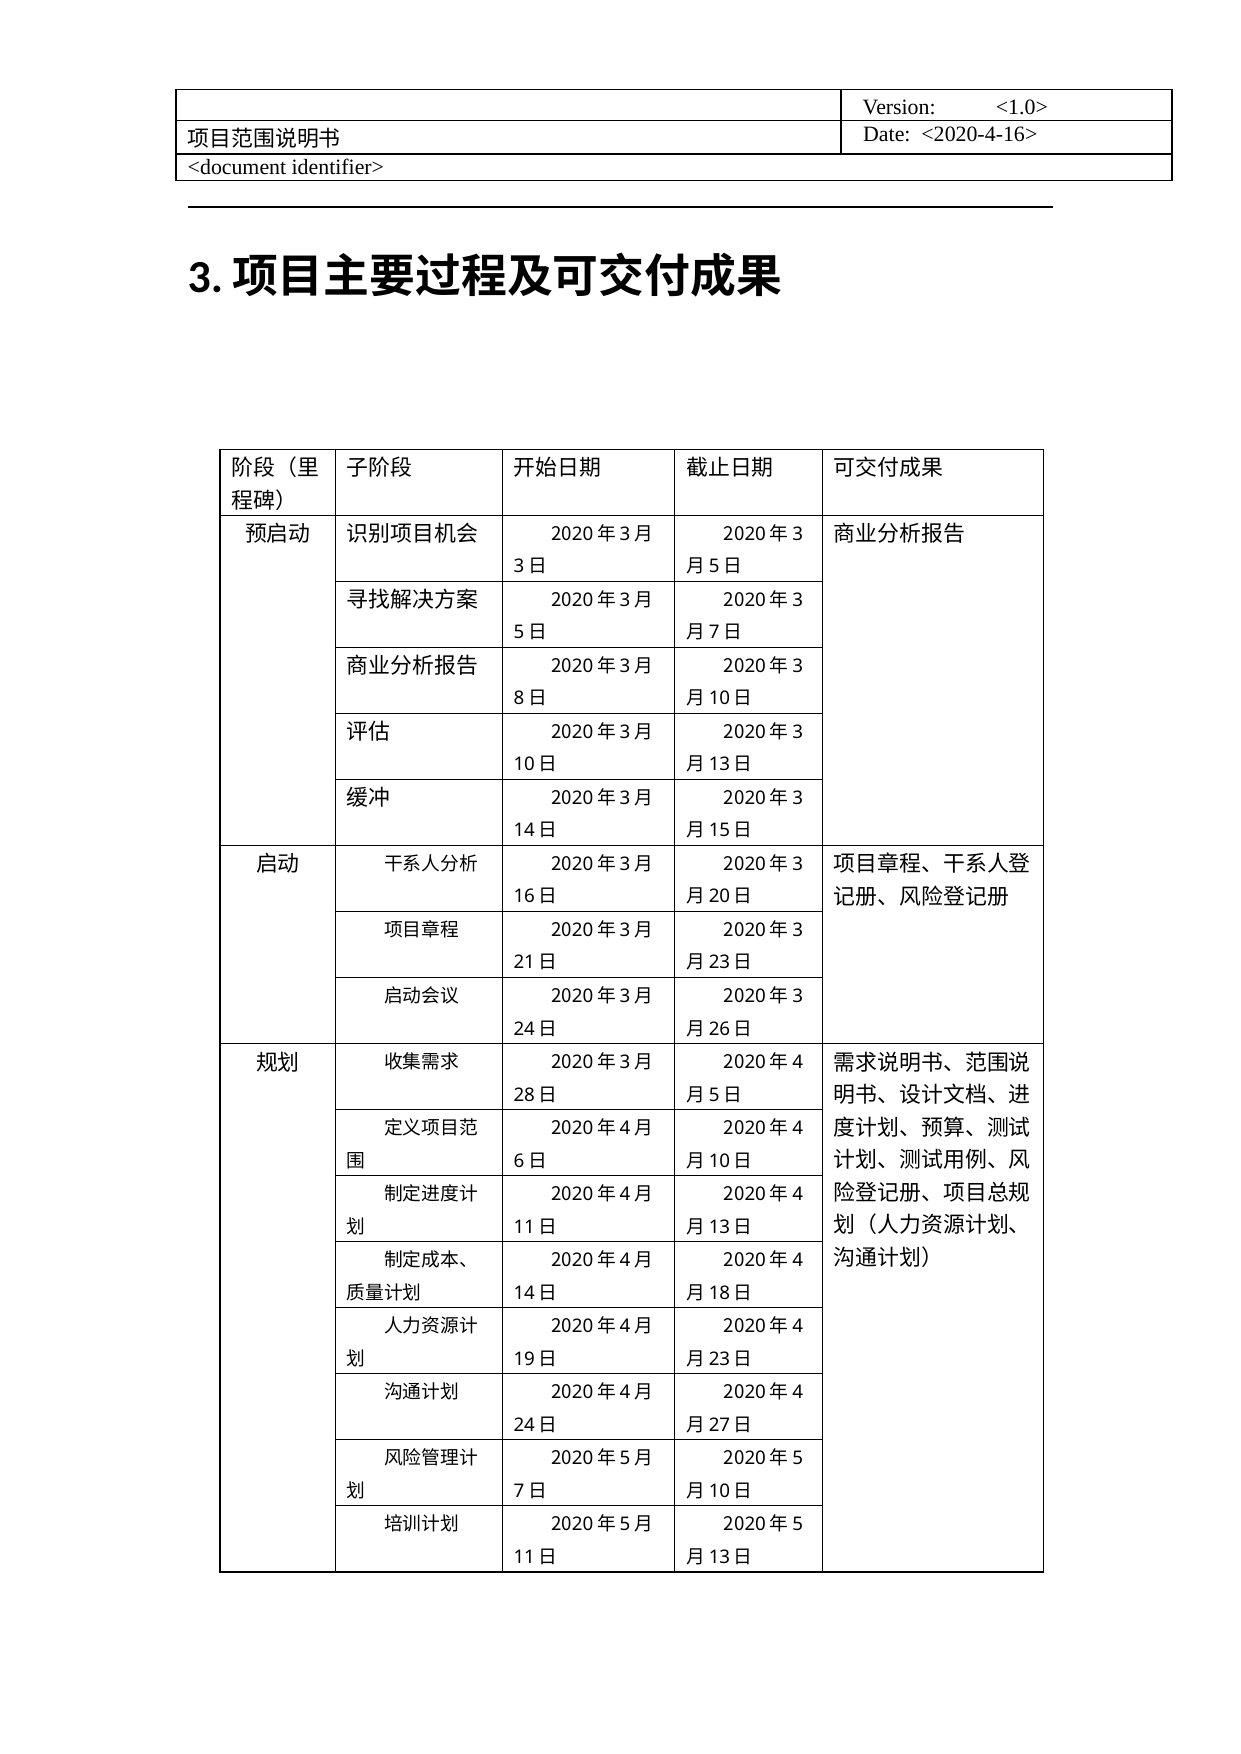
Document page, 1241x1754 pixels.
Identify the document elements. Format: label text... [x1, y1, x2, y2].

table_cell 2020年4月10日 [675, 1110, 822, 1175]
table_cell 2020年3月3日 [503, 516, 674, 581]
table_cell 2020年5月7日 [503, 1440, 674, 1505]
table_cell 启动 [221, 846, 335, 1043]
table_header 可交付成果 [823, 450, 1043, 515]
table_cell 商业分析报告 [336, 648, 502, 713]
table_cell 商业分析报告 [823, 516, 1043, 845]
table_cell 2020年3月15日 [675, 780, 822, 845]
table_cell 项目章程 [336, 912, 502, 977]
table_cell 2020年3月5日 [675, 516, 822, 581]
table_cell 培训计划 [336, 1506, 502, 1571]
table_cell 2020年3月8日 [503, 648, 674, 713]
table_cell 评估 [336, 714, 502, 779]
table_cell 2020年3月21日 [503, 912, 674, 977]
table_cell 2020年3月7日 [675, 582, 822, 647]
table_cell 2020年3月20日 [675, 846, 822, 911]
subtitle 项目主要过程及可交付成果 [187, 223, 1053, 321]
table_cell 2020年4月13日 [675, 1176, 822, 1241]
table_cell 2020年4月27日 [675, 1374, 822, 1439]
table_cell 2020年5月11日 [503, 1506, 674, 1571]
table_cell 2020年3月16日 [503, 846, 674, 911]
table_cell 2020年4月11日 [503, 1176, 674, 1241]
table_cell 2020年3月23日 [675, 912, 822, 977]
table_cell 2020年3月10日 [503, 714, 674, 779]
table_cell 缓冲 [336, 780, 502, 845]
table_cell 2020年3月10日 [675, 648, 822, 713]
table_cell 2020年3月13日 [675, 714, 822, 779]
table_cell 2020年5月13日 [675, 1506, 822, 1571]
table_cell 2020年3月28日 [503, 1044, 674, 1109]
table_cell 2020年4月23日 [675, 1308, 822, 1373]
table_cell 需求说明书、范围说明书、设计文档、进度计划、预算、测试计划、测试用例、风险登记册、项目总规划（人力资源计划、沟通计划） [823, 1044, 1043, 1571]
table_cell 识别项目机会 [336, 516, 502, 581]
table_cell 风险管理计划 [336, 1440, 502, 1505]
table_cell 2020年3月14日 [503, 780, 674, 845]
table_cell 2020年4月6日 [503, 1110, 674, 1175]
table_cell 沟通计划 [336, 1374, 502, 1439]
table_cell 2020年3月5日 [503, 582, 674, 647]
table_cell 2020年4月5日 [675, 1044, 822, 1109]
table_header 阶段（里程碑） [221, 450, 335, 515]
table_cell 定义项目范围 [336, 1110, 502, 1175]
table_cell 2020年4月19日 [503, 1308, 674, 1373]
table_cell 人力资源计划 [336, 1308, 502, 1373]
table_cell 2020年4月14日 [503, 1242, 674, 1307]
table_cell 规划 [221, 1044, 335, 1571]
table_cell 启动会议 [336, 978, 502, 1043]
table_cell 2020年4月18日 [675, 1242, 822, 1307]
table_cell 寻找解决方案 [336, 582, 502, 647]
table_cell 收集需求 [336, 1044, 502, 1109]
table_cell 项目章程、干系人登记册、风险登记册 [823, 846, 1043, 1043]
table_header 开始日期 [503, 450, 674, 515]
table_header 子阶段 [336, 450, 502, 515]
table_cell 2020年3月24日 [503, 978, 674, 1043]
table_cell 制定进度计划 [336, 1176, 502, 1241]
table_cell 2020年5月10日 [675, 1440, 822, 1505]
table_cell 制定成本、质量计划 [336, 1242, 502, 1307]
table_header 截止日期 [675, 450, 822, 515]
table_cell 预启动 [221, 516, 335, 845]
table_cell 2020年4月24日 [503, 1374, 674, 1439]
table_cell 2020年3月26日 [675, 978, 822, 1043]
table_cell 干系人分析 [336, 846, 502, 911]
